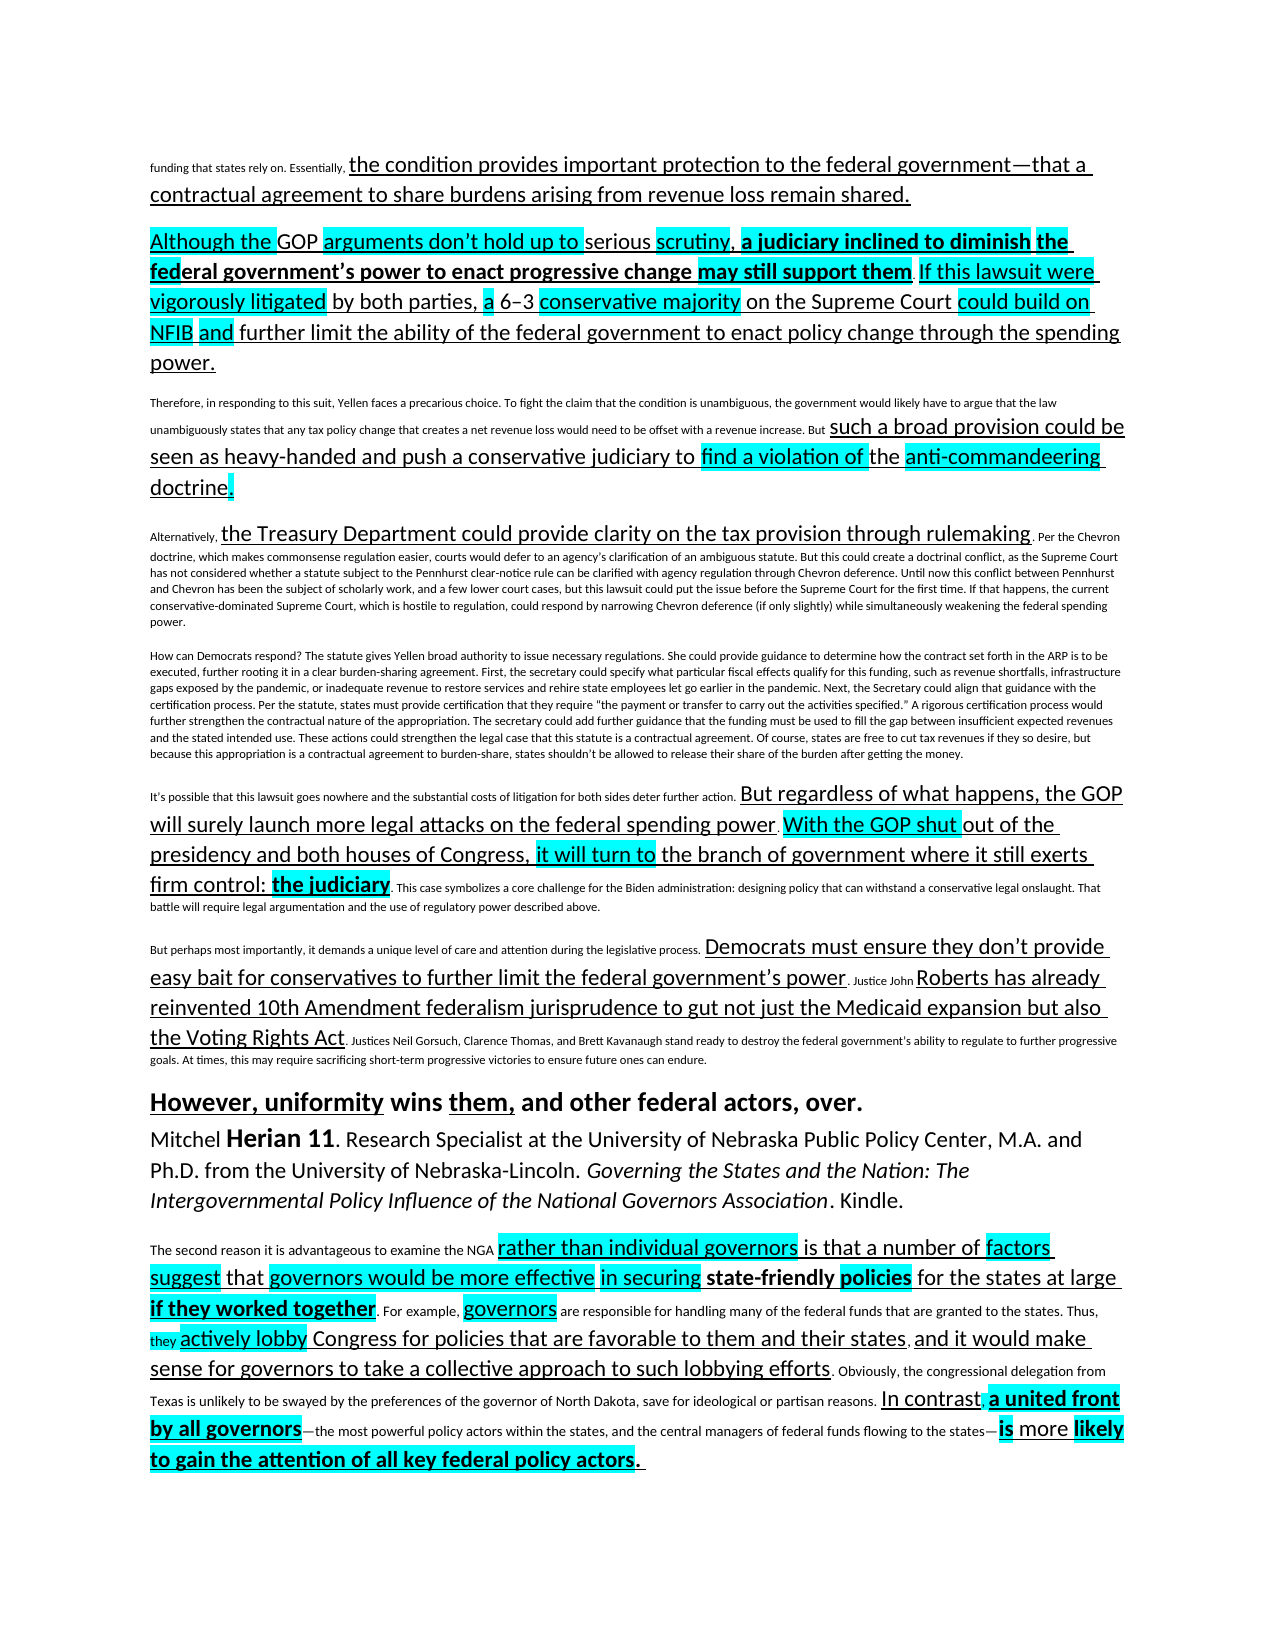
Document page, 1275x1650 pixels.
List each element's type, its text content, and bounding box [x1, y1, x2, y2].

text Mitchel Herian 11. Research Specialist at the University of Nebraska Public Policy Center, M.A. and Ph.D. from the University of Nebraska-Lincoln. Governing the States and the Nation: The Intergovernmental Policy Influence of the National Governors Association. Kindle. [150, 1121, 1125, 1214]
text It’s possible that this lawsuit goes nowhere and the substantial costs of litigation for both sides deter further action. But regardless of what happens, the GOP will surely launch more legal attacks on the federal spending power. With the GOP shut out of the presidency and both houses of Congress, it will turn to the branch of government where it still exerts firm control: the judiciary. This case symbolizes a core challenge for the Biden administration: designing policy that can withstand a conservative legal onslaught. That battle will require legal argumentation and the use of regulatory power described above. [150, 779, 1125, 915]
text Therefore, in responding to this suit, Yellen faces a precarious choice. To fight the claim that the condition is unambiguous, the government would likely have to argue that the law unambiguously states that any tax policy change that creates a net revenue loss would need to be offset with a revenue increase. But such a broad provision could be seen as heavy-handed and push a conservative judiciary to find a violation of the anti-commandeering doctrine. [150, 395, 1125, 501]
text How can Democrats respond? The statute gives Yellen broad authority to issue necessary regulations. She could provide guidance to determine how the contract set forth in the ARP is to be executed, further rooting it in a clear burden-sharing agreement. First, the secretary could specify what particular fiscal effects qualify for this funding, such as revenue shortfalls, infrastructure gaps exposed by the pandemic, or inadequate revenue to restore services and rehire state employees let go earlier in the pandemic. Next, the Secretary could align that guidance with the certification process. Per the statute, states must provide certification that they require “the payment or transfer to carry out the activities specified.” A rigorous certification process would further strengthen the contractual nature of the appropriation. The secretary could add further guidance that the funding must be used to fill the gap between insufficient expected revenues and the stated intended use. These actions could strengthen the legal case that this statute is a contractual agreement. Of course, states are free to cut tax revenues if they so desire, but because this appropriation is a contractual agreement to burden-share, states shouldn’t be allowed to release their share of the burden after getting the money. [150, 648, 1125, 762]
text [150, 150, 1125, 208]
text But perhaps most importantly, it demands a unique level of care and attention during the legislative process. Democrats must ensure they don’t provide easy bait for conservatives to further limit the federal government’s power. Justice John Roberts has already reinvented 10th Amendment federalism jurisprudence to gut not just the Medicaid expansion but also the Voting Rights Act. Justices Neil Gorsuch, Clarence Thomas, and Brett Kavanaugh stand ready to destroy the federal government’s ability to regulate to further progressive goals. At times, this may require sacrificing short-term progressive victories to ensure future ones can endure. [150, 932, 1125, 1068]
text The second reason it is advantageous to examine the NGA rather than individual governors is that a number of factors suggest that governors would be more effective in securing state-friendly policies for the states at large if they worked together. For example, governors are responsible for handling many of the federal funds that are granted to the states. Thus, they actively lobby Congress for policies that are favorable to them and their states, and it would make sense for governors to take a collective approach to such lobbying efforts. Obviously, the congressional delegation from Texas is unlikely to be swayed by the preferences of the governor of North Dakota, save for ideological or partisan reasons. In contrast, a united front by all governors—the most powerful policy actors within the states, and the central managers of federal funds flowing to the states—is more likely to gain the attention of all key federal policy actors. [150, 1233, 1125, 1473]
text Although the GOP arguments don’t hold up to serious scrutiny, a judiciary inclined to diminish the federal government’s power to enact progressive change may still support them. If this lawsuit were vigorously litigated by both parties, a 6–3 conservative majority on the Supreme Court could build on NFIB and further limit the ability of the federal government to enact policy change through the spending power. [150, 227, 1125, 376]
subtitle However, uniformity wins them, and other federal actors, over. [150, 1085, 1125, 1118]
text Alternatively, the Treasury Department could provide clarity on the tax provision through rulemaking. Per the Chevron doctrine, which makes commonsense regulation easier, courts would defer to an agency’s clarification of an ambiguous statute. But this could create a doctrinal conflict, as the Supreme Court has not considered whether a statute subject to the Pennhurst clear-notice rule can be clarified with agency regulation through Chevron deference. Until now this conflict between Pennhurst and Chevron has been the subject of scholarly work, and a few lower court cases, but this lawsuit could put the issue before the Supreme Court for the first time. If that happens, the current conservative-dominated Supreme Court, which is hostile to regulation, could respond by narrowing Chevron deference (if only slightly) while simultaneously weakening the federal spending power. [150, 519, 1125, 630]
